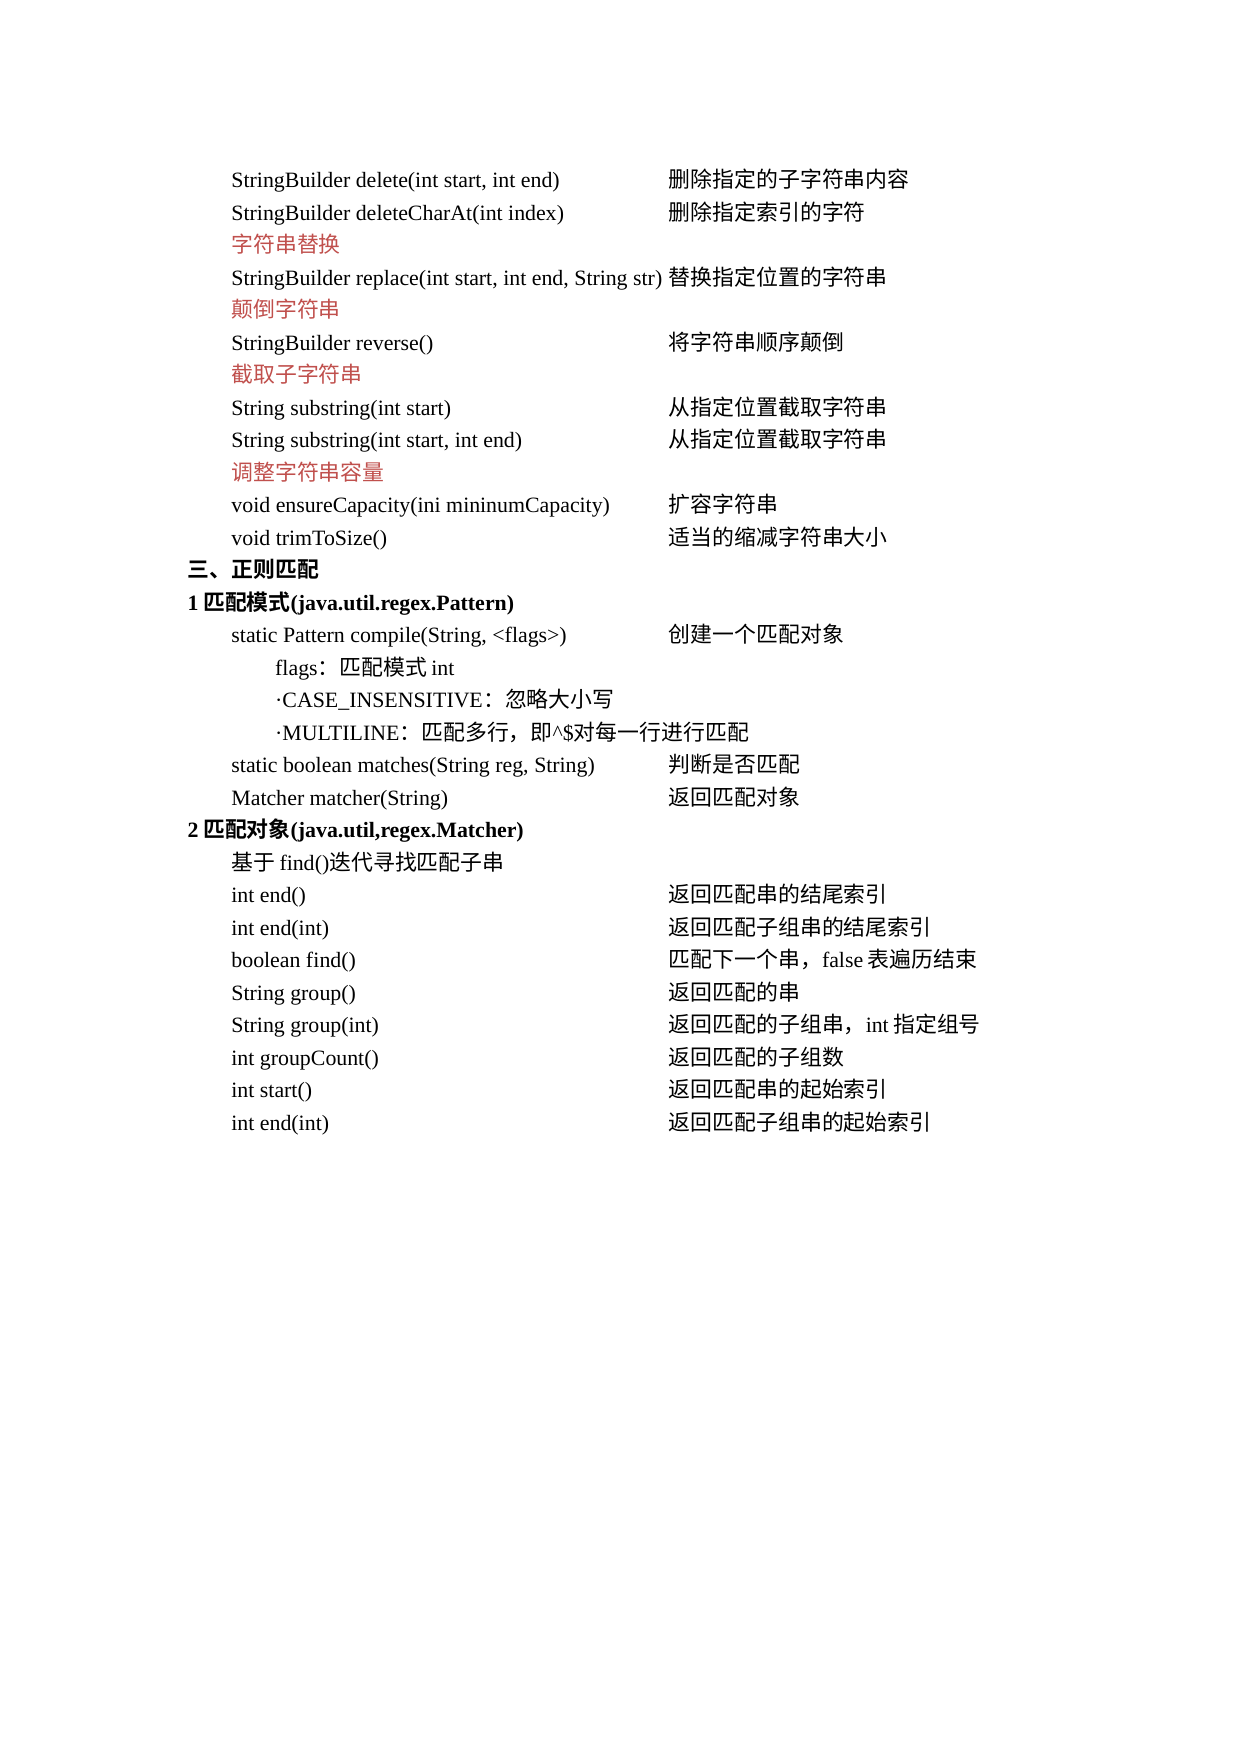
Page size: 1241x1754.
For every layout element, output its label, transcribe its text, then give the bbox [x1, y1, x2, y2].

text String substring(int start) 从指定位置截取字符串 [187, 389, 1053, 422]
text 截取子字符串 [187, 357, 1053, 389]
text int groupCount() 返回匹配的子组数 [187, 1039, 1053, 1072]
text 字符串替换 [187, 227, 1053, 259]
text int end(int) 返回匹配子组串的结尾索引 [187, 909, 1053, 942]
text String substring(int start, int end) 从指定位置截取字符串 [187, 422, 1053, 454]
text 基于find()迭代寻找匹配子串 [187, 844, 1053, 877]
text 三、正则匹配 [187, 552, 1053, 584]
text Matcher matcher(String) 返回匹配对象 [187, 779, 1053, 812]
text int end() 返回匹配串的结尾索引 [187, 877, 1053, 909]
text flags：匹配模式int [187, 649, 1053, 682]
text 2匹配对象(java.util,regex.Matcher) [187, 812, 1053, 844]
text static Pattern compile(String, <flags>) 创建一个匹配对象 [187, 617, 1053, 649]
text StringBuilder reverse() 将字符串顺序颠倒 [187, 324, 1053, 357]
text void trimToSize() 适当的缩减字符串大小 [187, 519, 1053, 552]
text void ensureCapacity(ini mininumCapacity) 扩容字符串 [187, 487, 1053, 519]
text String group() 返回匹配的串 [187, 974, 1053, 1007]
text boolean find() 匹配下一个串，false表遍历结束 [187, 942, 1053, 974]
text StringBuilder deleteCharAt(int index) 删除指定索引的字符 [187, 194, 1053, 227]
text int end(int) 返回匹配子组串的起始索引 [187, 1104, 1053, 1137]
text ·CASE_INSENSITIVE：忽略大小写 [187, 682, 1053, 714]
text StringBuilder replace(int start, int end, String str) 替换指定位置的字符串 [187, 259, 1053, 292]
text 1匹配模式(java.util.regex.Pattern) [187, 584, 1053, 617]
text static boolean matches(String reg, String) 判断是否匹配 [187, 747, 1053, 779]
text 颠倒字符串 [187, 292, 1053, 324]
text String group(int) 返回匹配的子组串，int指定组号 [187, 1007, 1053, 1039]
text int start() 返回匹配串的起始索引 [187, 1072, 1053, 1104]
text ·MULTILINE：匹配多行，即^$对每一行进行匹配 [187, 714, 1053, 747]
text StringBuilder delete(int start, int end) 删除指定的子字符串内容 [187, 162, 1053, 194]
text 调整字符串容量 [187, 454, 1053, 487]
